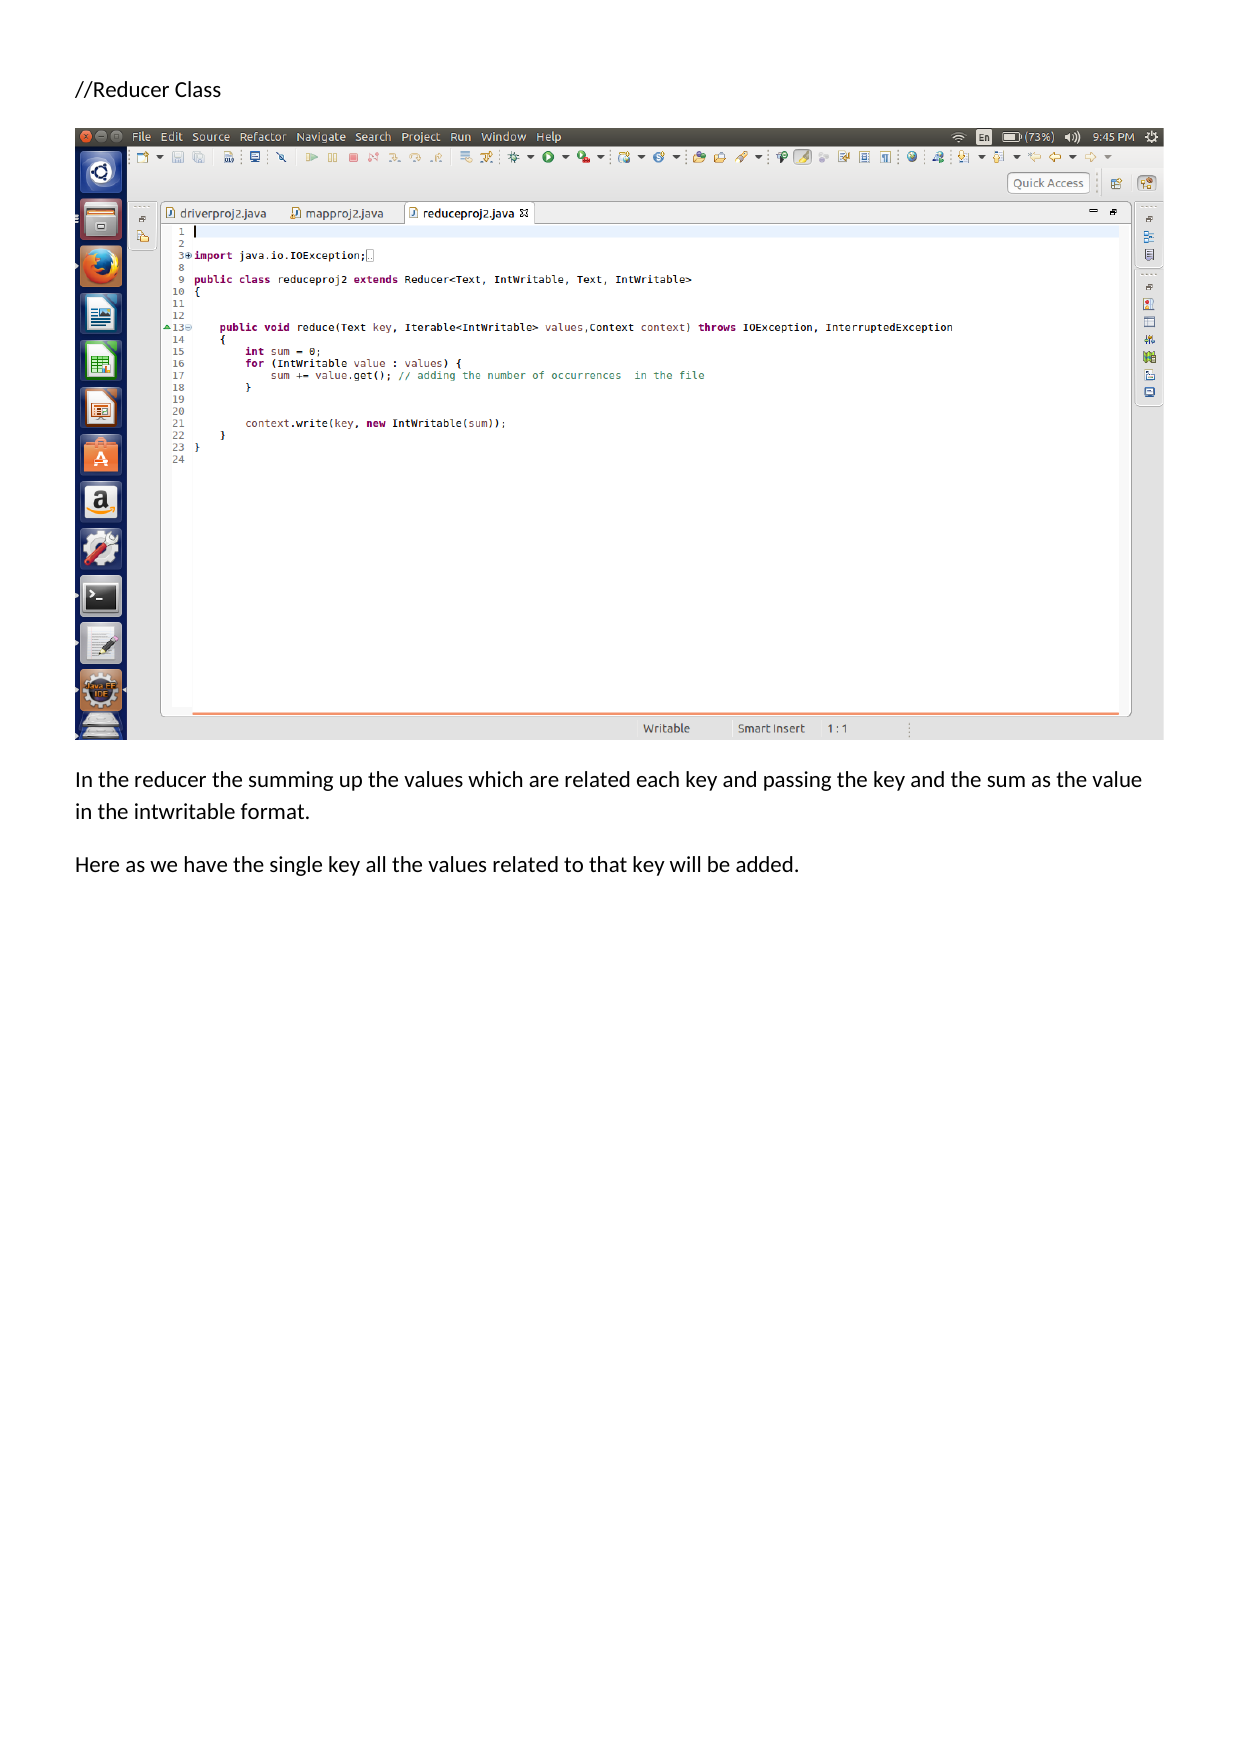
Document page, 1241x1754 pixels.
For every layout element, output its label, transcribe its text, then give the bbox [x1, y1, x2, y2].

text In the reducer the summing up the values which are related each key and passing the key and the sum as the value in the intwritable format. [75, 765, 1165, 825]
picture [75, 128, 1164, 740]
text //Reducer Class [75, 75, 1165, 103]
text Here as we have the single key all the values related to that key will be added. [75, 850, 1165, 878]
